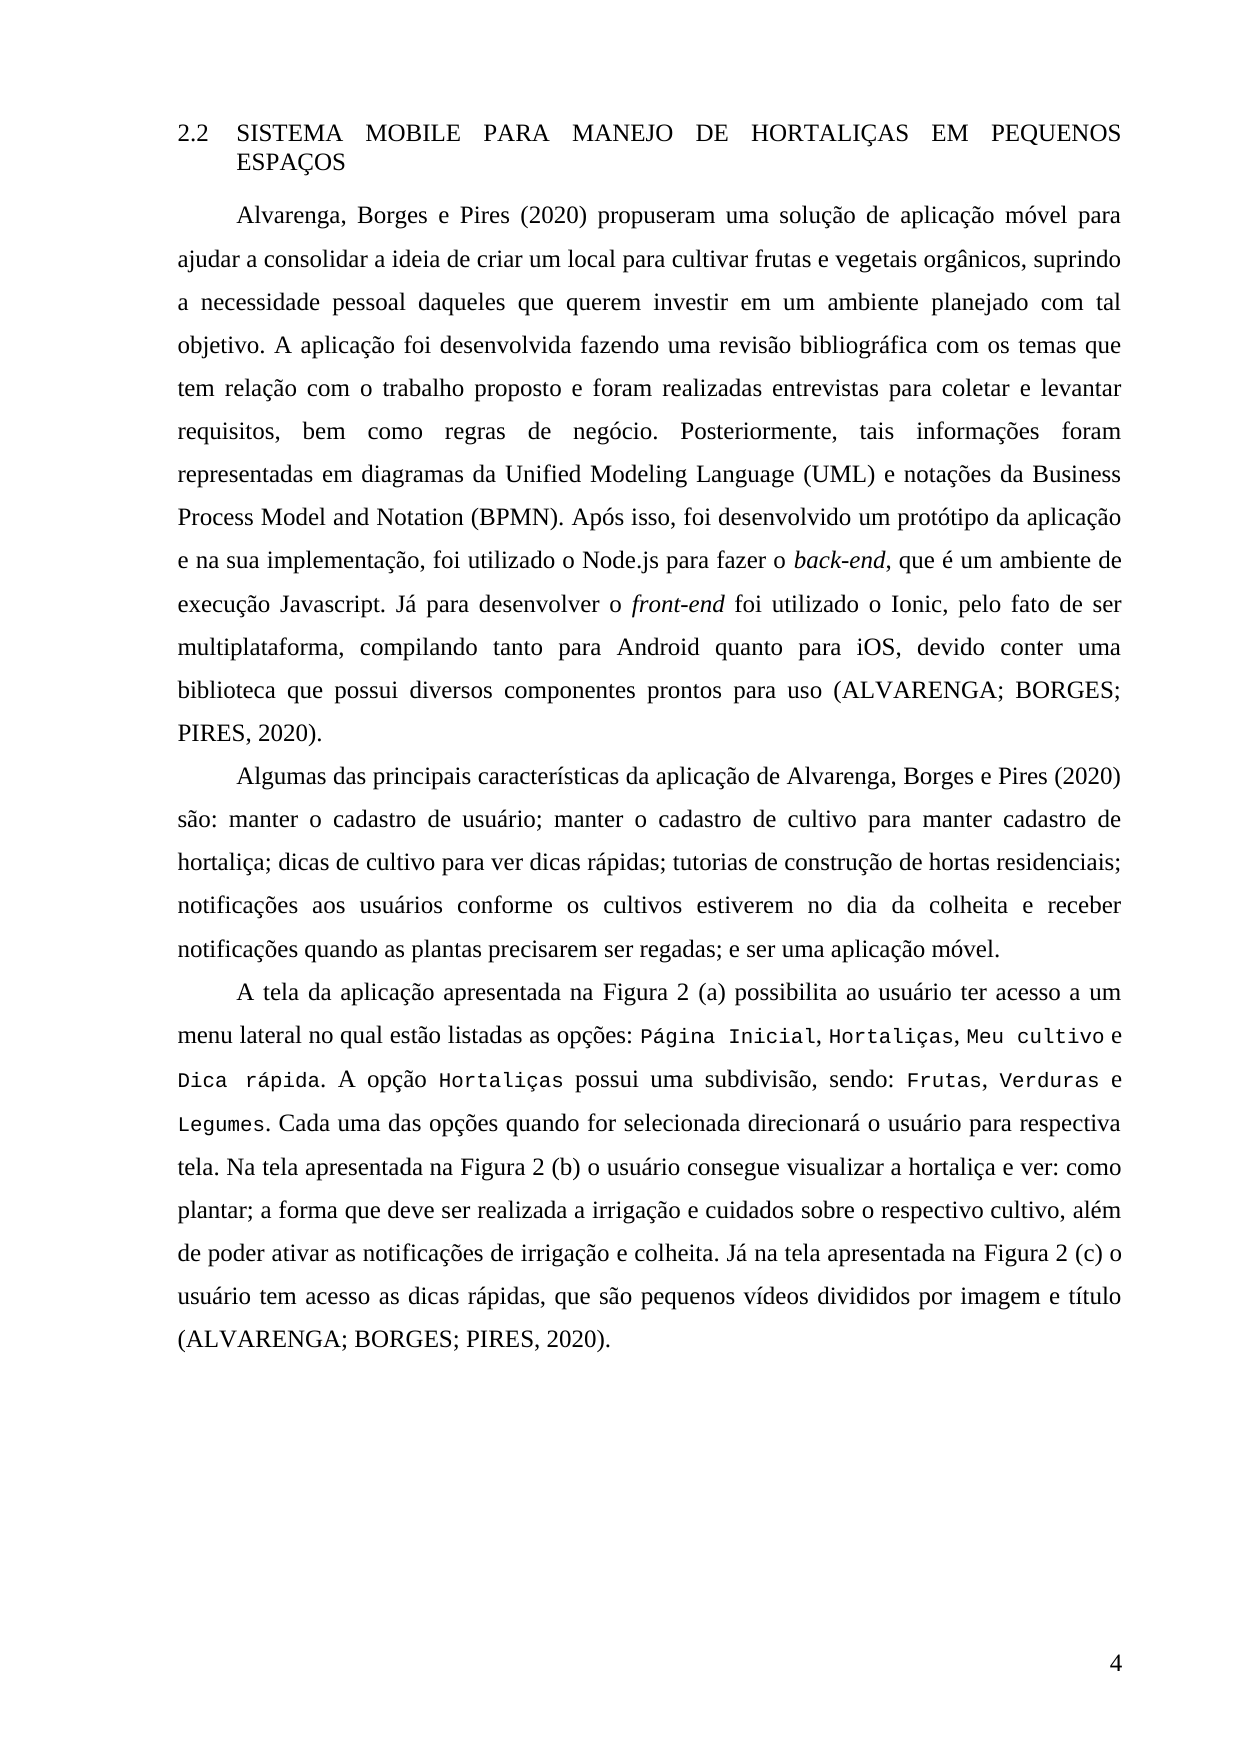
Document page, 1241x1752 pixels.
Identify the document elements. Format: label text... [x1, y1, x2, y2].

text Algumas das principais características da aplicação de Alvarenga, Borges e Pires (2020) são: manter o cadastro de usuário; manter o cadastro de cultivo para manter cadastro de hortaliça; dicas de cultivo para ver dicas rápidas; tutorias de construção de hortas residenciais; notificações aos usuários conforme os cultivos estiverem no dia da colheita e receber notificações quando as plantas precisarem ser regadas; e ser uma aplicação móvel. [177, 761, 1122, 962]
text Alvarenga, Borges e Pires (2020) propuseram uma solução de aplicação móvel para ajudar a consolidar a ideia de criar um local para cultivar frutas e vegetais orgânicos, suprindo a necessidade pessoal daqueles que querem investir em um ambiente planejado com tal objetivo. A aplicação foi desenvolvida fazendo uma revisão bibliográfica com os temas que tem relação com o trabalho proposto e foram realizadas entrevistas para coletar e levantar requisitos, bem como regras de negócio. Posteriormente, tais informações foram representadas em diagramas da Unified Modeling Language (UML) e notações da Business Process Model and Notation (BPMN). Após isso, foi desenvolvido um protótipo da aplicação e na sua implementação, foi utilizado o Node.js para fazer o back-end, que é um ambiente de execução Javascript. Já para desenvolver o front-end foi utilizado o Ionic, pelo fato de ser multiplataforma, compilando tanto para Android quanto para iOS, devido conter uma biblioteca que possui diversos componentes prontos para uso (ALVARENGA; BORGES; PIRES, 2020). [177, 201, 1122, 747]
text A tela da aplicação apresentada na Figura 2 (a) possibilita ao usuário ter acesso a um menu lateral no qual estão listadas as opções: Página Inicial, Hortaliças, Meu cultivo e Dica rápida. A opção Hortaliças possui uma subdivisão, sendo: Frutas, Verduras e Legumes. Cada uma das opções quando for selecionada direcionará o usuário para respectiva tela. Na tela apresentada na Figura 2 (b) o usuário consegue visualizar a hortaliça e ver: como plantar; a forma que deve ser realizada a irrigação e cuidados sobre o respectivo cultivo, além de poder ativar as notificações de irrigação e colheita. Já na tela apresentada na Figura 2 (c) o usuário tem acesso as dicas rápidas, que são pequenos vídeos divididos por imagem e título (ALVARENGA; BORGES; PIRES, 2020). [177, 977, 1122, 1353]
subtitle Sistema mobile para manejo de hortaliças em pequenos espaços [177, 118, 1122, 176]
